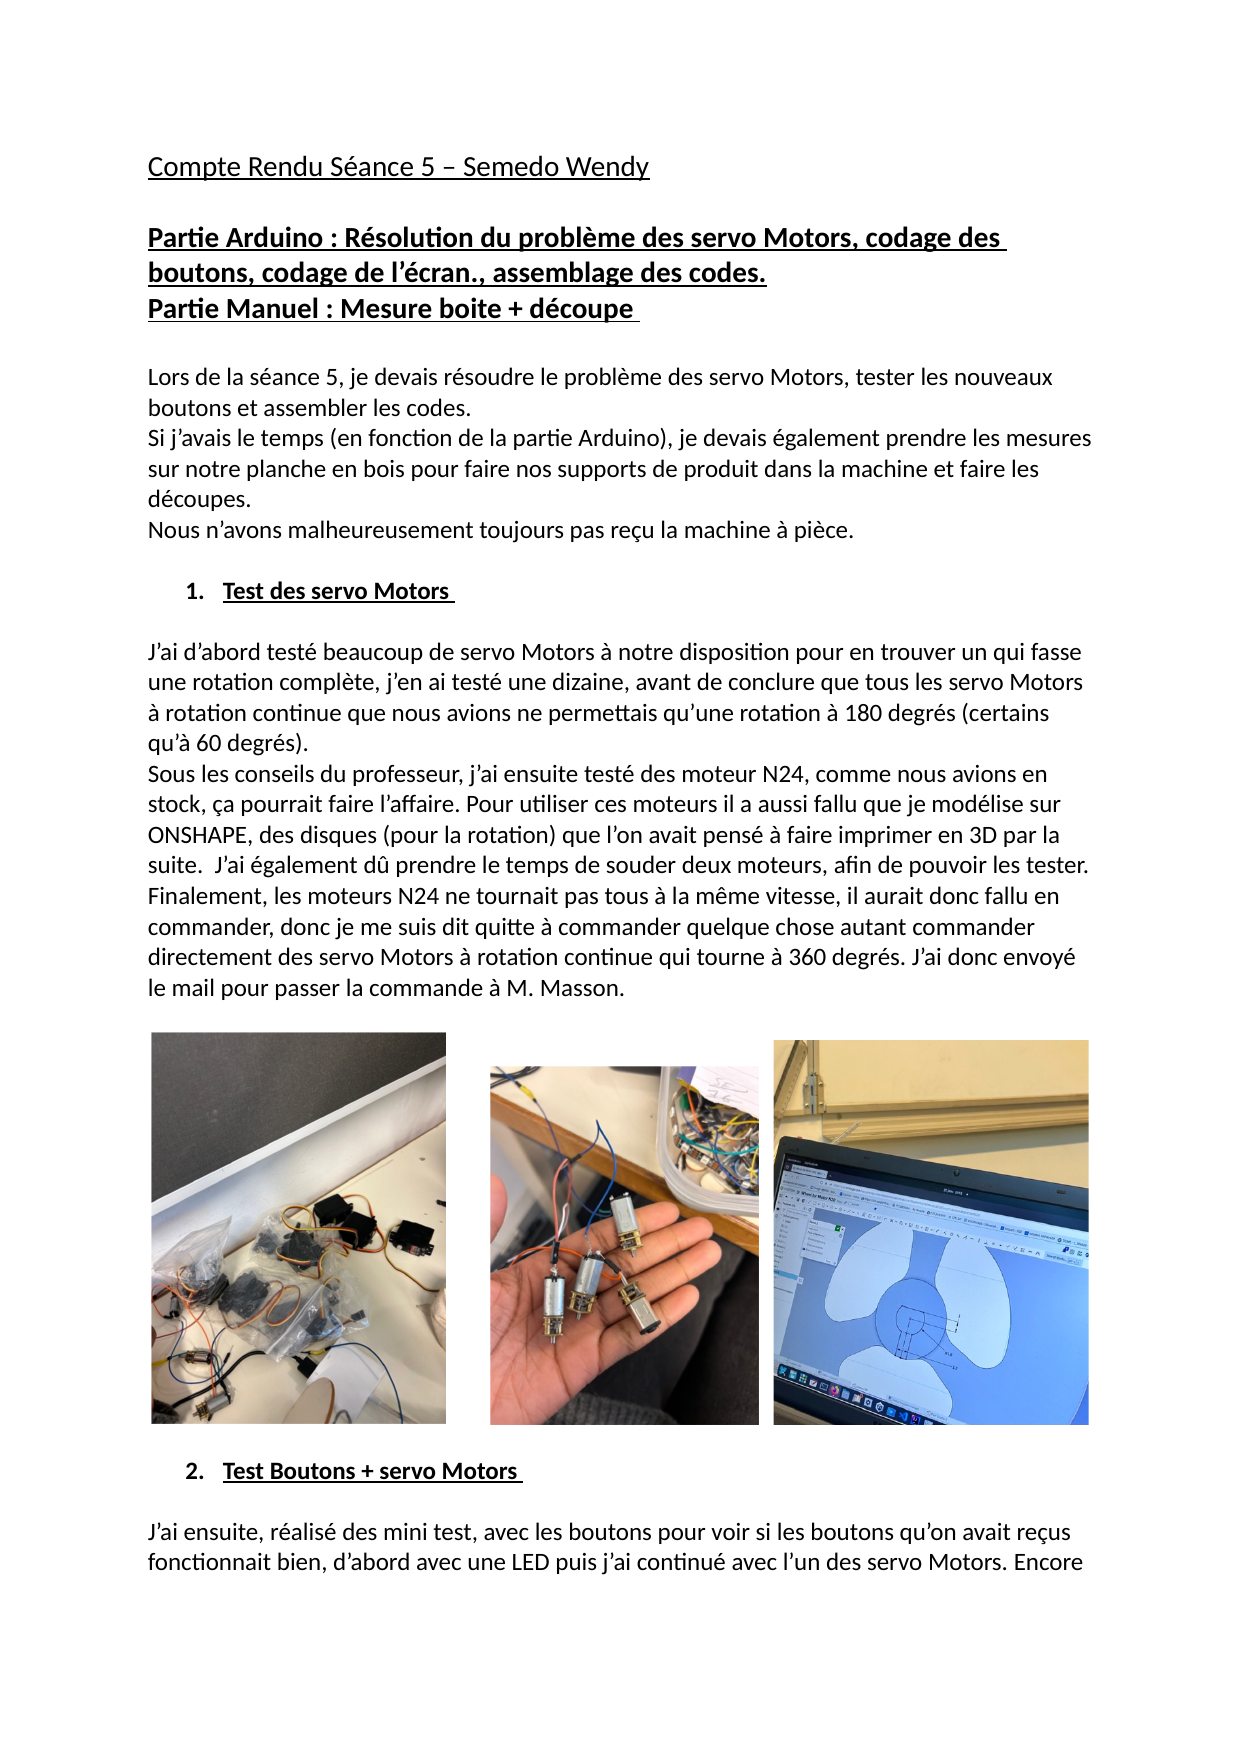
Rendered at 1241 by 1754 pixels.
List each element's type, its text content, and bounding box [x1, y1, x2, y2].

text J’ai d’abord testé beaucoup de servo Motors à notre disposition pour en trouver un qui fasse une rotation complète, j’en ai testé une dizaine, avant de conclure que tous les servo Motors à rotation continue que nous avions ne permettais qu’une rotation à 180 degrés (certains qu’à 60 degrés). [148, 636, 1093, 758]
text Sous les conseils du professeur, j’ai ensuite testé des moteur N24, comme nous avions en stock, ça pourrait faire l’affaire. Pour utiliser ces moteurs il a aussi fallu que je modélise sur ONSHAPE, des disques (pour la rotation) que l’on avait pensé à faire imprimer en 3D par la suite. J’ai également dû prendre le temps de souder deux moteurs, afin de pouvoir les tester. Finalement, les moteurs N24 ne tournait pas tous à la même vitesse, il aurait donc fallu en commander, donc je me suis dit quitte à commander quelque chose autant commander directement des servo Motors à rotation continue qui tourne à 360 degrés. J’ai donc envoyé le mail pour passer la commande à M. Masson. [148, 758, 1093, 1002]
text Nous n’avons malheureusement toujours pas reçu la machine à pièce. [148, 514, 1093, 544]
text Compte Rendu Séance 5 – Semedo Wendy [148, 148, 1093, 183]
text Partie Manuel : Mesure boite + découpe [148, 290, 1093, 326]
picture [491, 1067, 759, 1425]
text Lors de la séance 5, je devais résoudre le problème des servo Motors, tester les nouveaux boutons et assembler les codes. [148, 361, 1093, 422]
text Partie Arduino : Résolution du problème des servo Motors, codage des boutons, codage de l’écran., assemblage des codes. [148, 219, 1093, 290]
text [148, 1516, 1093, 1577]
list Test des servo Motors [185, 575, 1093, 606]
text Si j’avais le temps (en fonction de la partie Arduino), je devais également prendre les mesures sur notre planche en bois pour faire nos supports de produit dans la machine et faire les découpes. [148, 422, 1093, 514]
list Test Boutons + servo Motors [185, 1455, 1093, 1486]
picture [773, 1040, 1089, 1425]
picture [152, 1033, 446, 1423]
